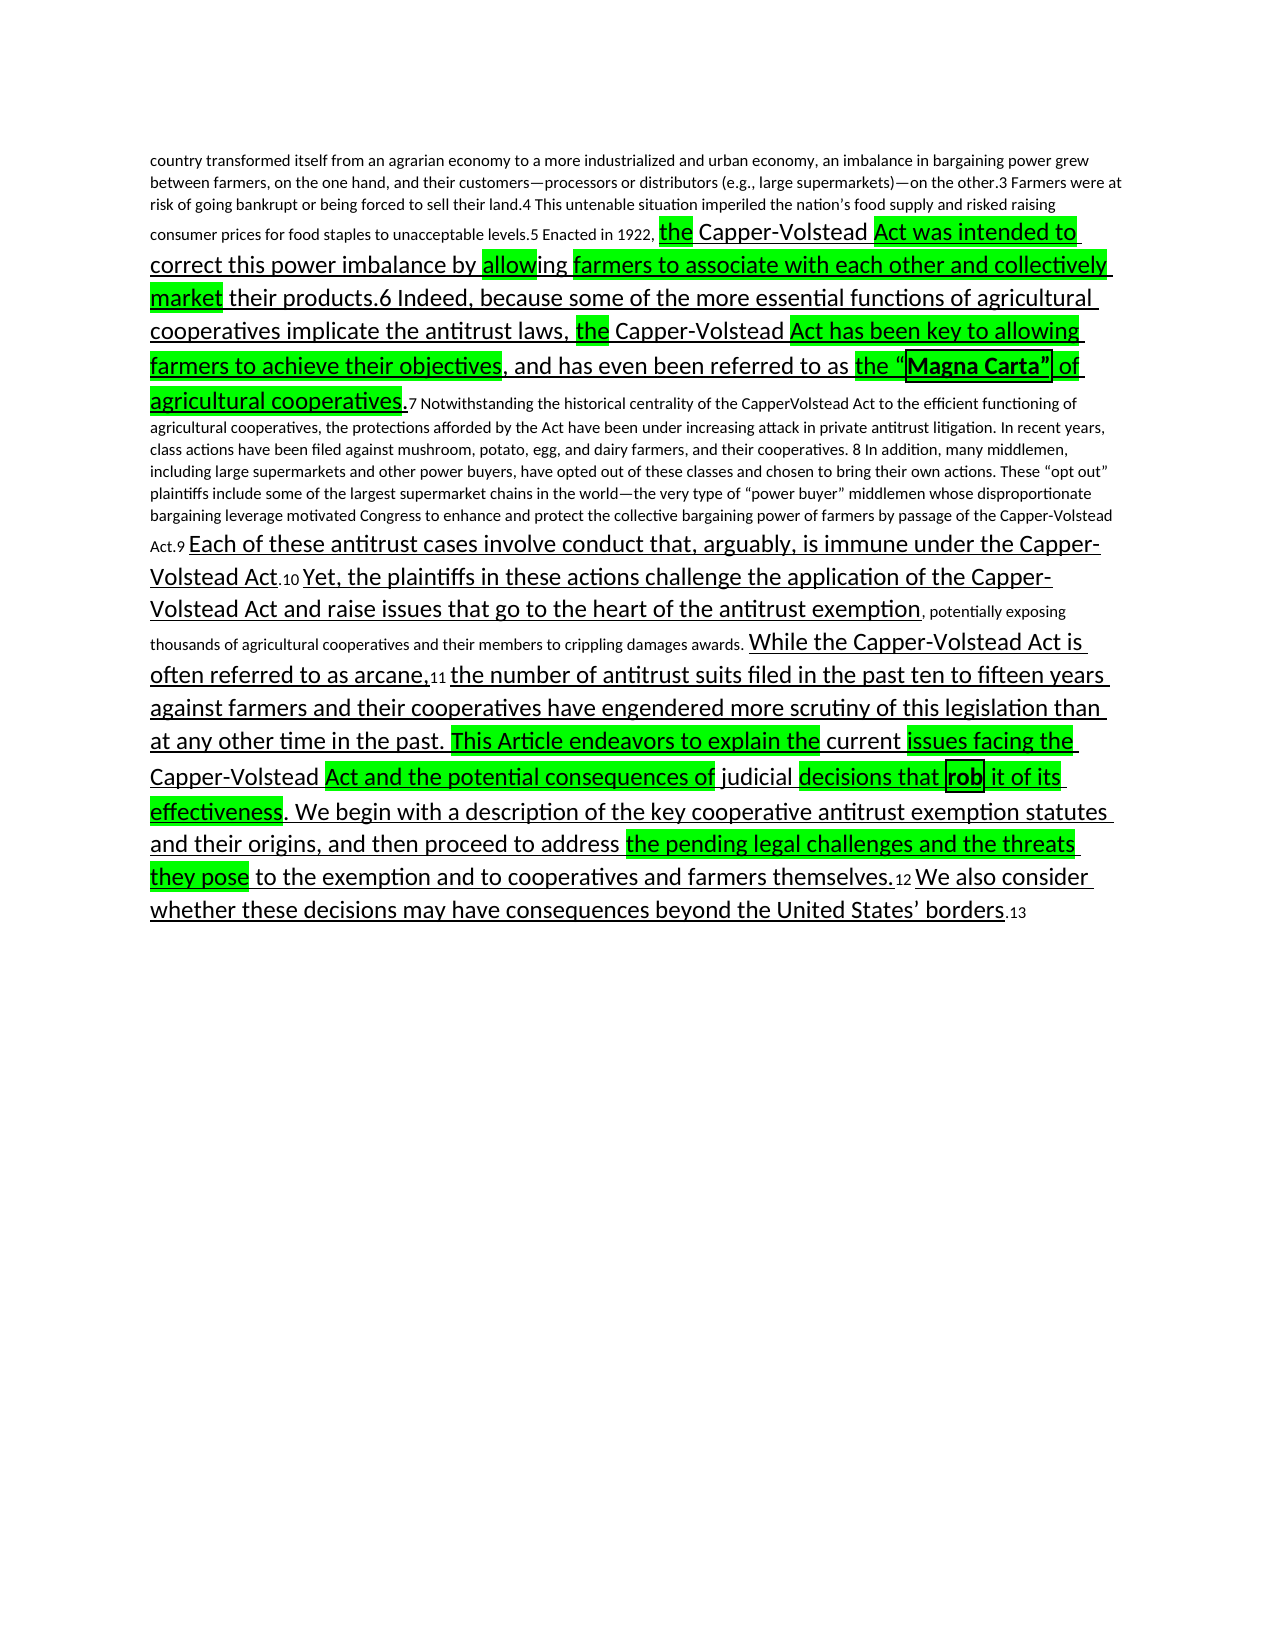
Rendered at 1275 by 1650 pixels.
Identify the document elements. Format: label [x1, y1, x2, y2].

text [150, 150, 1125, 925]
